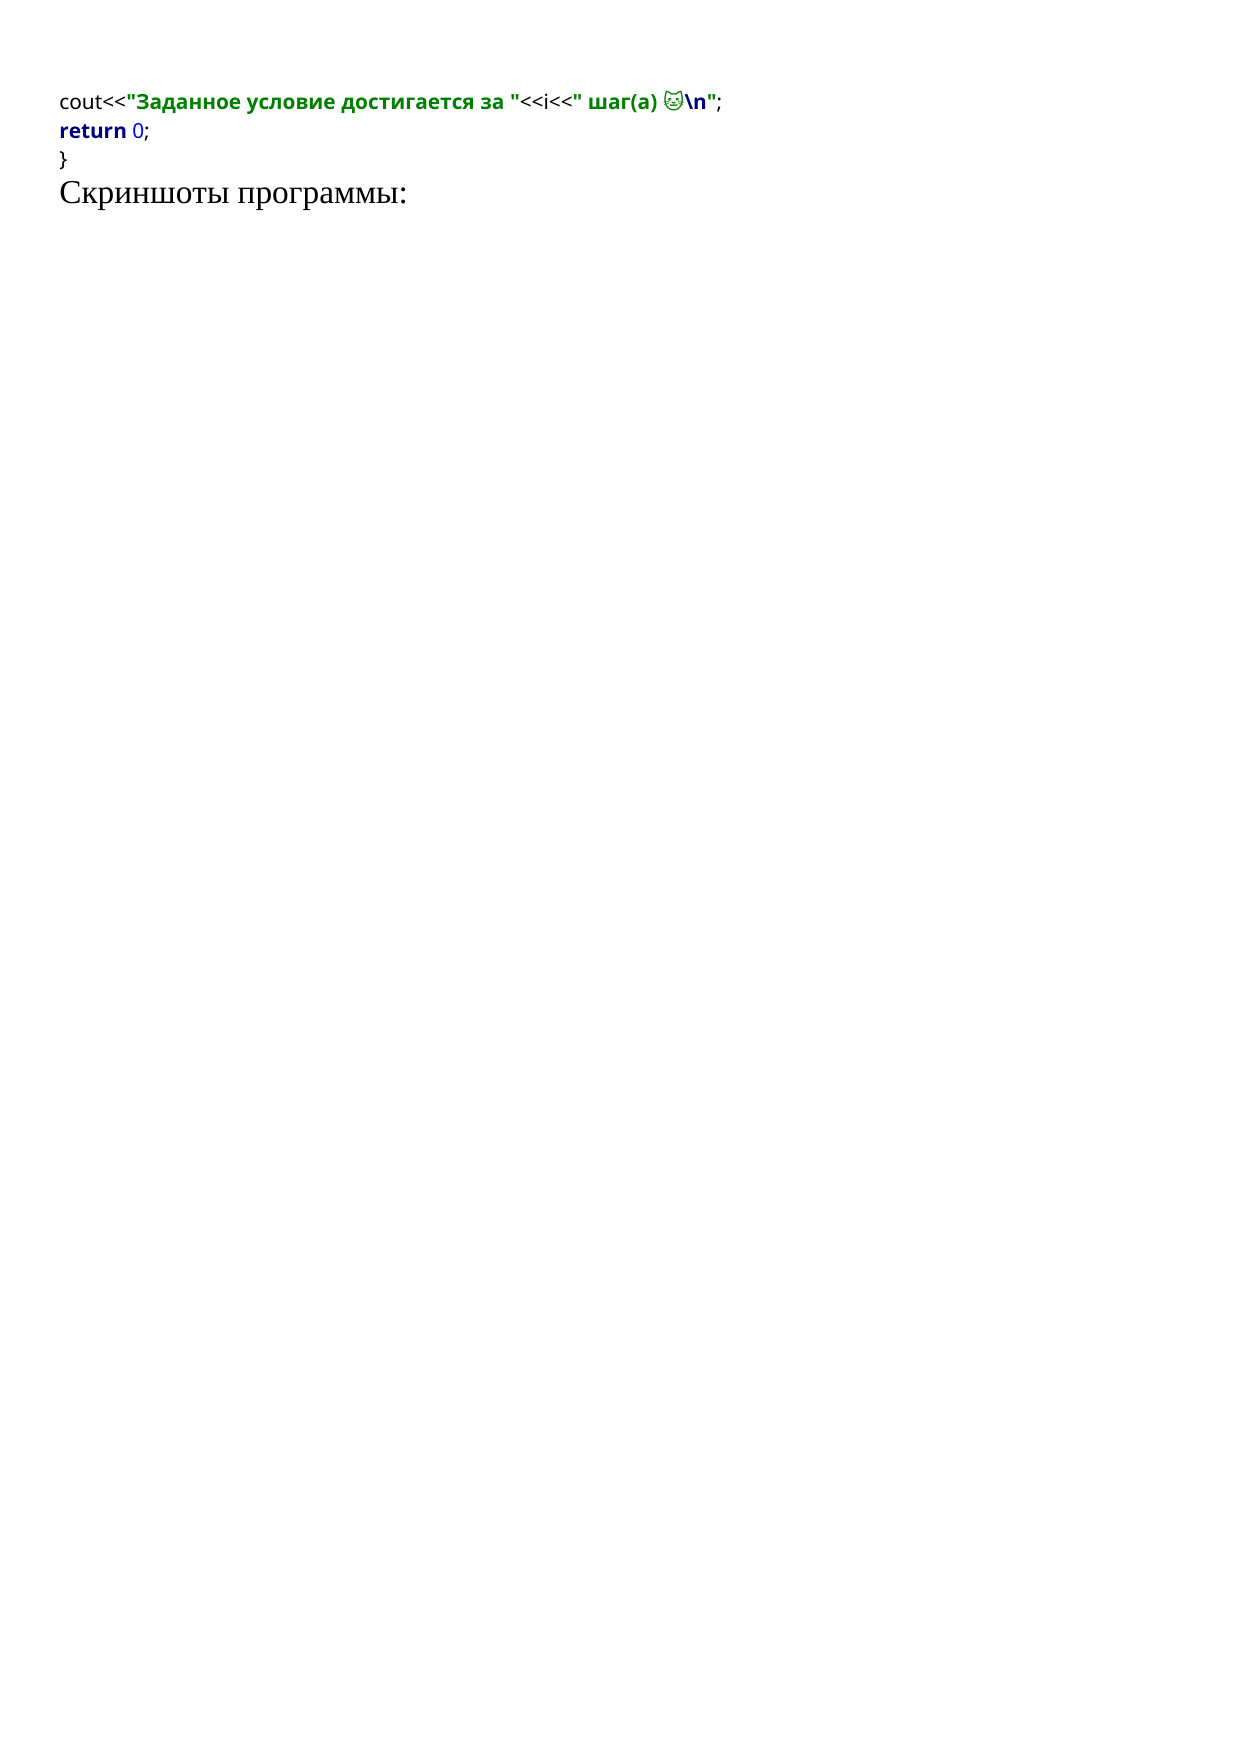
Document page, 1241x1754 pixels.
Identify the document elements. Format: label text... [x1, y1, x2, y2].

text Скриншоты программы: [59, 173, 1181, 211]
